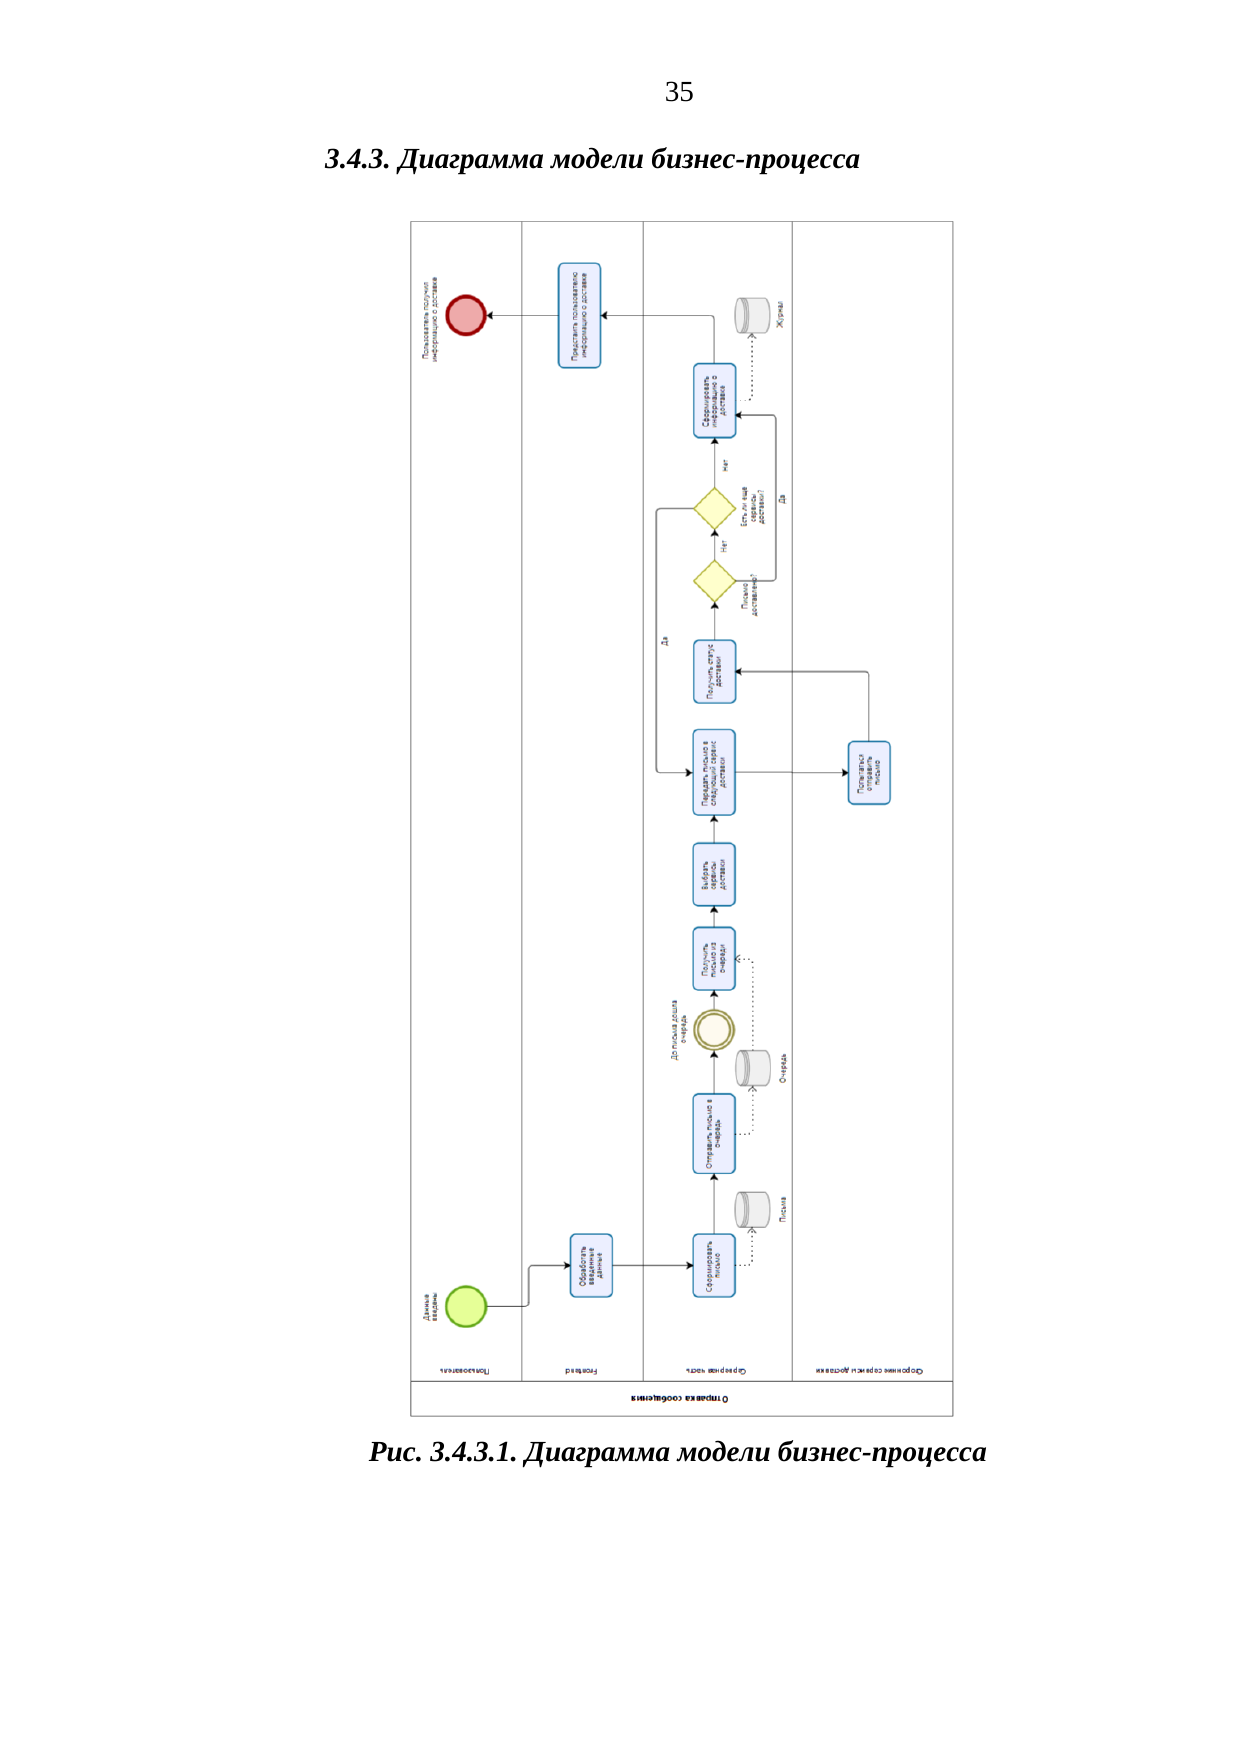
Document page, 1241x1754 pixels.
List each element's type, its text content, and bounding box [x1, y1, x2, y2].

subtitle Диаграмма модели бизнес-процесса [251, 141, 1181, 174]
text Рис. 3.4.3.1. Диаграмма модели бизнес-процесса [177, 1434, 1181, 1467]
picture [408, 219, 954, 1417]
